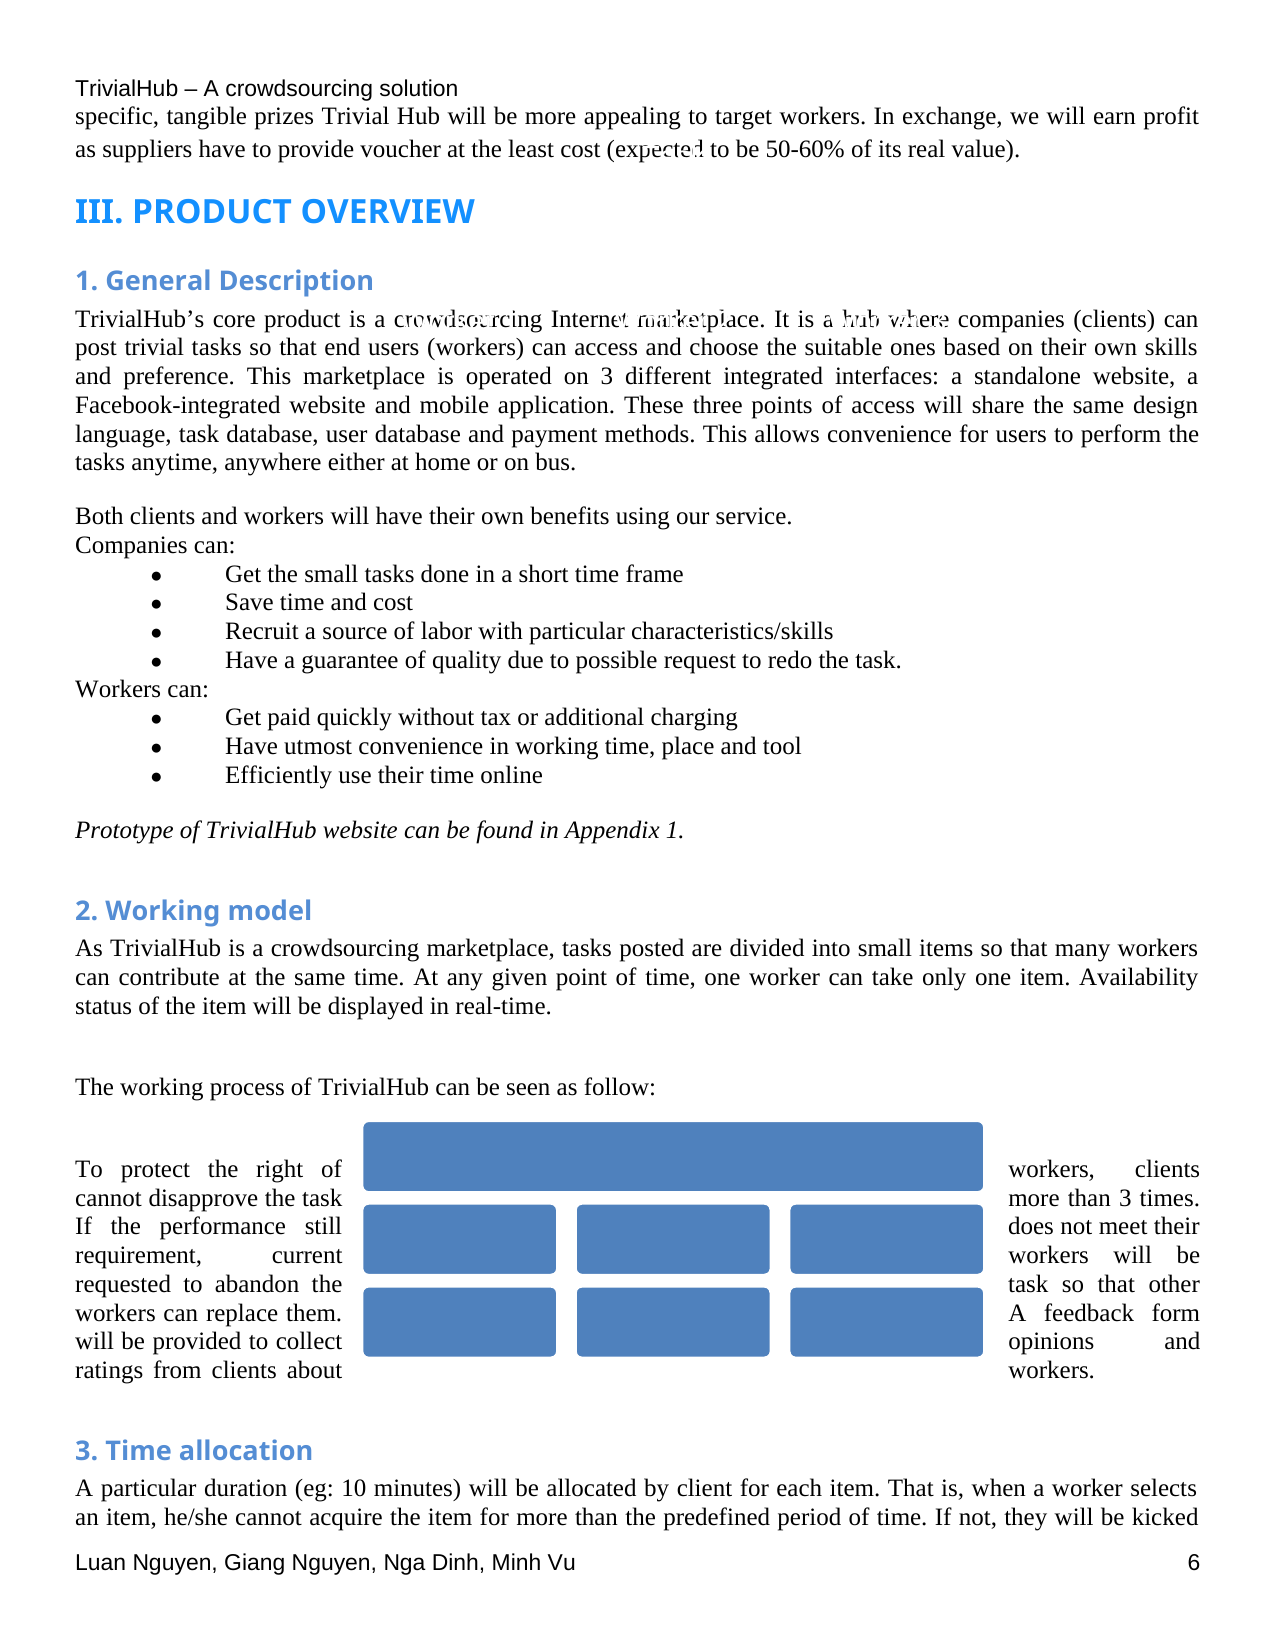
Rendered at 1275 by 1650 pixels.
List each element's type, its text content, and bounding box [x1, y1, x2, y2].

text Companies can: [75, 530, 1200, 559]
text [75, 101, 1200, 163]
text Both clients and workers will have their own benefits using our service. [75, 501, 1200, 530]
subtitle 2. Working model [75, 891, 1200, 928]
text As TrivialHub is a crowdsourcing marketplace, tasks posted are divided into small items so that many workers can contribute at the same time. At any given point of time, one worker can take only one item. Availability status of the item will be displayed in real-time. [75, 933, 1200, 1019]
text TrivialHub’s core product is a crowdsourcing Internet marketplace. It is a hub where companies (clients) can post trivial tasks so that end users (workers) can access and choose the suitable ones based on their own skills and preference. This marketplace is operated on 3 different integrated interfaces: a standalone website, a Facebook-integrated website and mobile application. These three points of access will share the same design language, task database, user database and payment methods. This allows convenience for users to perform the tasks anytime, anywhere either at home or on bus. [75, 304, 1200, 476]
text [75, 1473, 1200, 1531]
list Have utmost convenience in working time, place and tool [112, 731, 1200, 760]
list Save time and cost [112, 587, 1200, 616]
subtitle 1. General Description [75, 261, 1200, 298]
subtitle 3. Time allocation [75, 1431, 1200, 1468]
list Recruit a source of labor with particular characteristics/skills [112, 616, 1200, 645]
list Get paid quickly without tax or additional charging [112, 702, 1200, 731]
list Get the small tasks done in a short time frame [112, 559, 1200, 587]
text To protect the right of workers, clients cannot disapprove the task more than 3 times. If the performance still does not meet their requirement, current workers will be requested to abandon the task so that other workers can replace them. A feedback form will be provided to collect opinions and ratings from clients about workers. [75, 1154, 1200, 1384]
list Have a guarantee of quality due to possible request to redo the task. [112, 645, 1200, 674]
list Efficiently use their time online [112, 760, 1200, 789]
subtitle III. PRODUCT OVERVIEW [75, 188, 1200, 234]
text Workers can: [75, 674, 1200, 702]
text Prototype of TrivialHub website can be found in Appendix 1. [75, 815, 1200, 844]
text The working process of TrivialHub can be seen as follow: [75, 1072, 1200, 1101]
